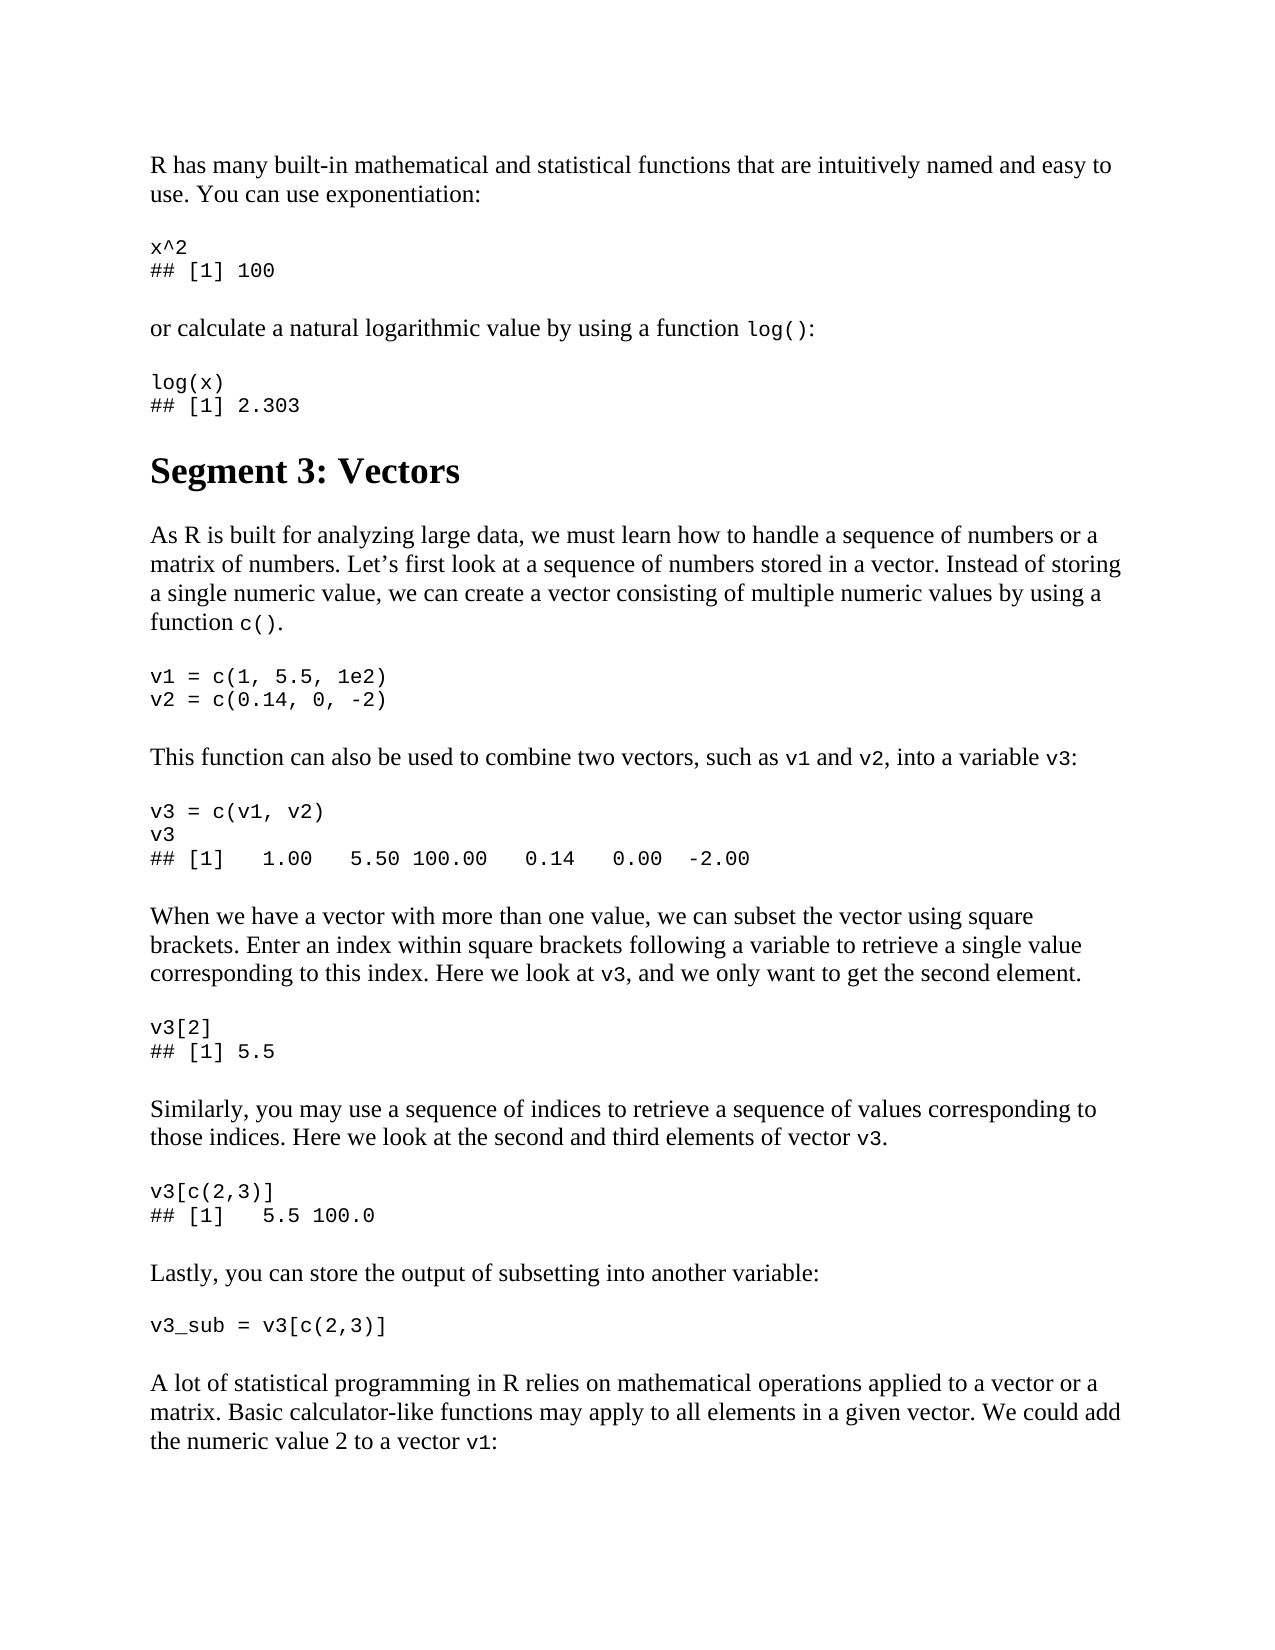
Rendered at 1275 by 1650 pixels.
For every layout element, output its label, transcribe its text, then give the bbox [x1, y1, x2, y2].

text v3[c(2,3)] [150, 1181, 1125, 1205]
text log(x) [150, 372, 1125, 396]
text ## [1] 5.5 [150, 1041, 1125, 1064]
text v3_sub = v3[c(2,3)] [150, 1316, 1125, 1339]
text Lastly, you can store the output of subsetting into another variable: [150, 1258, 1125, 1286]
text v2 = c(0.14, 0, -2) [150, 689, 1125, 713]
text This function can also be used to combine two vectors, such as v1 and v2, into a variable v3: [150, 742, 1125, 772]
text ## [1] 5.5 100.0 [150, 1205, 1125, 1228]
text ## [1] 100 [150, 260, 1125, 284]
text When we have a vector with more than one value, we can subset the vector using square brackets. Enter an index within square brackets following a variable to retrieve a single value corresponding to this index. Here we look at v3, and we only want to get the second element. [150, 901, 1125, 988]
text Segment 3: Vectors [150, 448, 1125, 491]
text ## [1] 2.303 [150, 396, 1125, 419]
text x^2 [150, 237, 1125, 260]
text ## [1] 1.00 5.50 100.00 0.14 0.00 -2.00 [150, 848, 1125, 872]
text R has many built-in mathematical and statistical functions that are intuitively named and easy to use. You can use exponentiation: [150, 150, 1125, 207]
text or calculate a natural logarithmic value by using a function log(): [150, 313, 1125, 343]
text v3[2] [150, 1017, 1125, 1041]
text Similarly, you may use a sequence of indices to retrieve a sequence of values corresponding to those indices. Here we look at the second and third elements of vector v3. [150, 1094, 1125, 1152]
text As R is built for analyzing large data, we must learn how to handle a sequence of numbers or a matrix of numbers. Let’s first look at a sequence of numbers stored in a vector. Instead of storing a single numeric value, we can create a vector consisting of multiple numeric values by using a function c(). [150, 521, 1125, 636]
text v3 [150, 824, 1125, 848]
text A lot of statistical programming in R relies on mathematical operations applied to a vector or a matrix. Basic calculator-like functions may apply to all elements in a given vector. We could add the numeric value 2 to a vector v1: [150, 1368, 1125, 1455]
text v1 = c(1, 5.5, 1e2) [150, 666, 1125, 689]
text v3 = c(v1, v2) [150, 801, 1125, 824]
